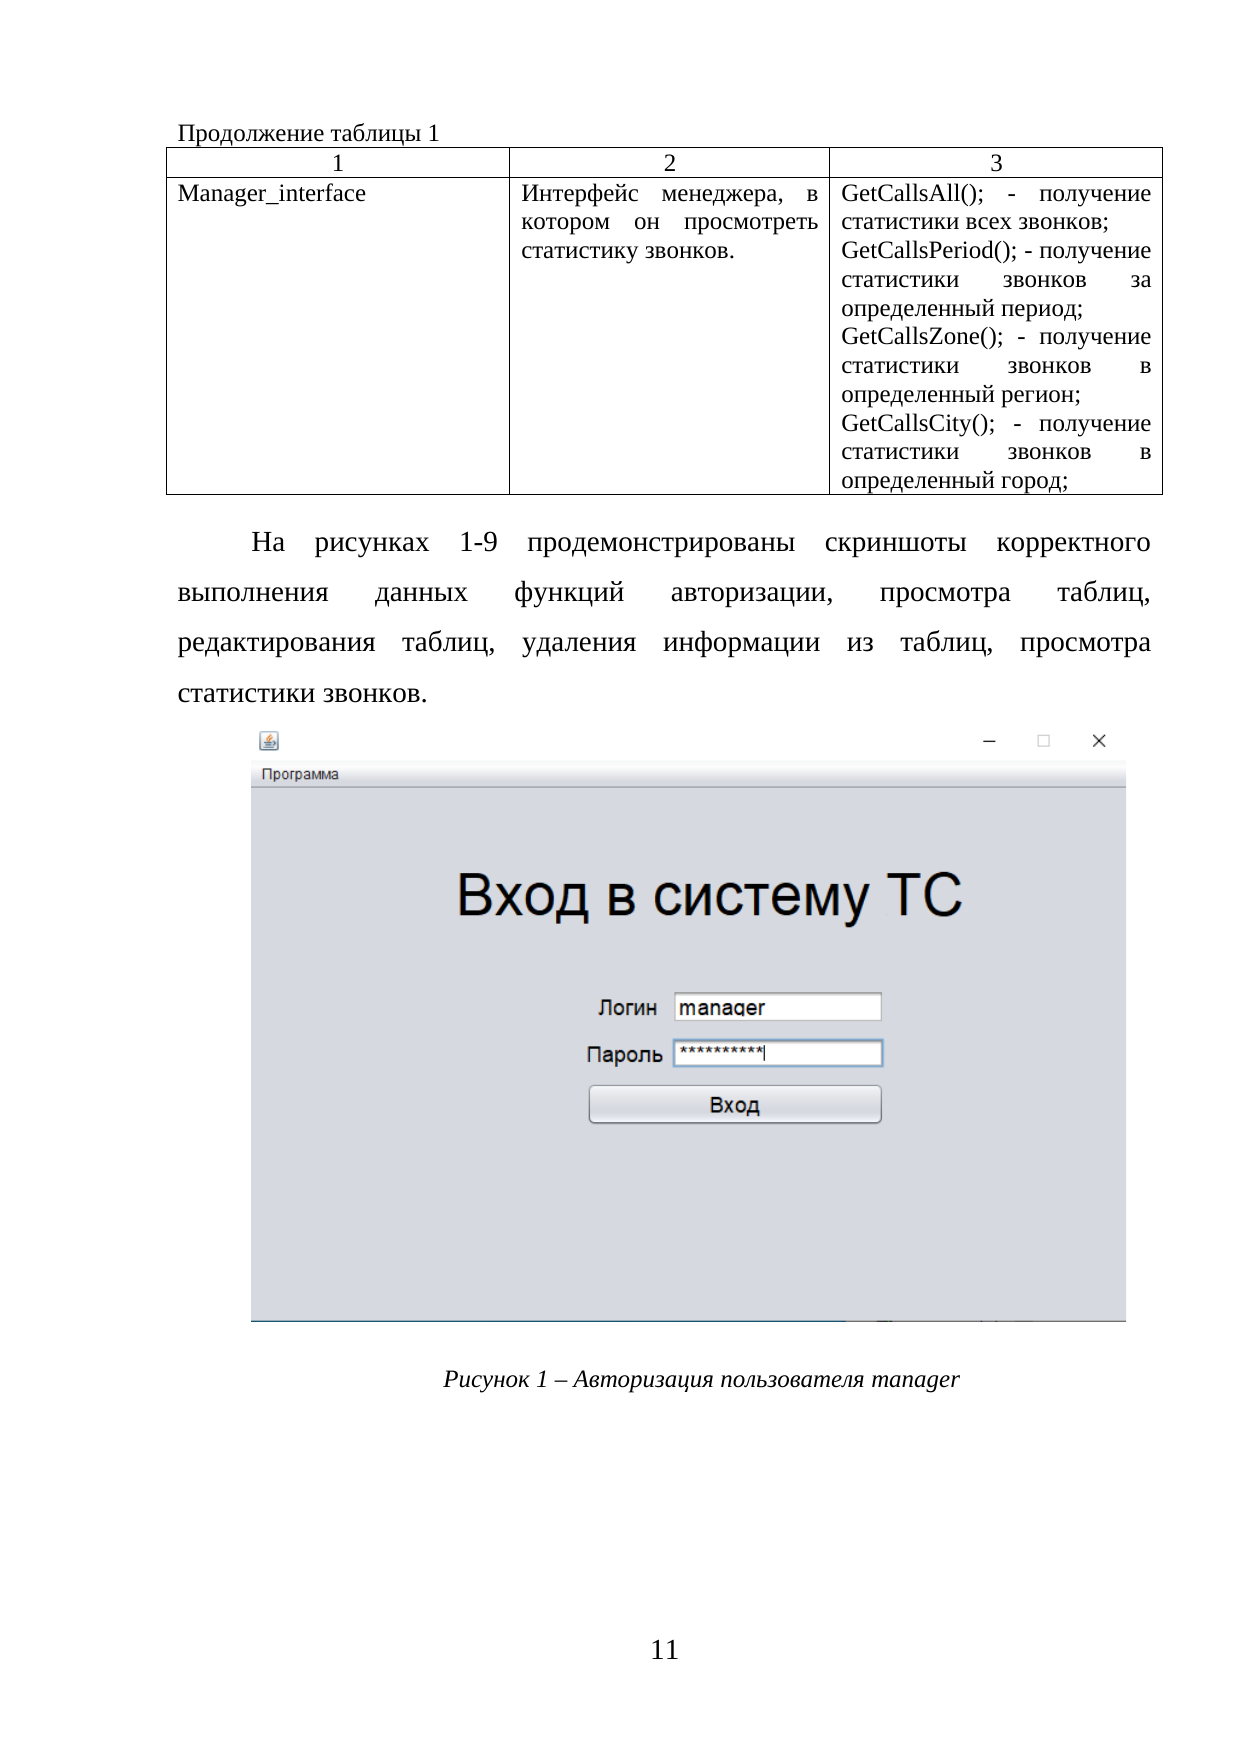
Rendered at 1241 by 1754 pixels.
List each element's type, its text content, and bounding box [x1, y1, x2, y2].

table_header 1 [167, 148, 509, 177]
picture [251, 725, 1127, 1322]
table_header 3 [830, 148, 1162, 177]
text Продолжение таблицы 1 [177, 118, 1152, 147]
table_cell GetCallsAll(); - получение статистики всех звонков; GetCallsPeriod(); - получение статистики звонков за определенный период; GetCallsZone(); - получение статистики звонков в определенный регион; GetCallsCity(); - получение статистики звонков в определенный город; [830, 178, 1162, 494]
text Рисунок 1 – Авторизация пользователя manager [177, 1364, 1152, 1392]
text На рисунках 1-9 продемонстрированы скриншоты корректного выполнения данных функций авторизации, просмотра таблиц, редактирования таблиц, удаления информации из таблиц, просмотра статистики звонков. [177, 524, 1152, 708]
table_header 2 [510, 148, 829, 177]
table_cell Интерфейс менеджера, в котором он просмотреть статистику звонков. [510, 178, 829, 494]
table_cell Manager_interface [167, 178, 509, 494]
